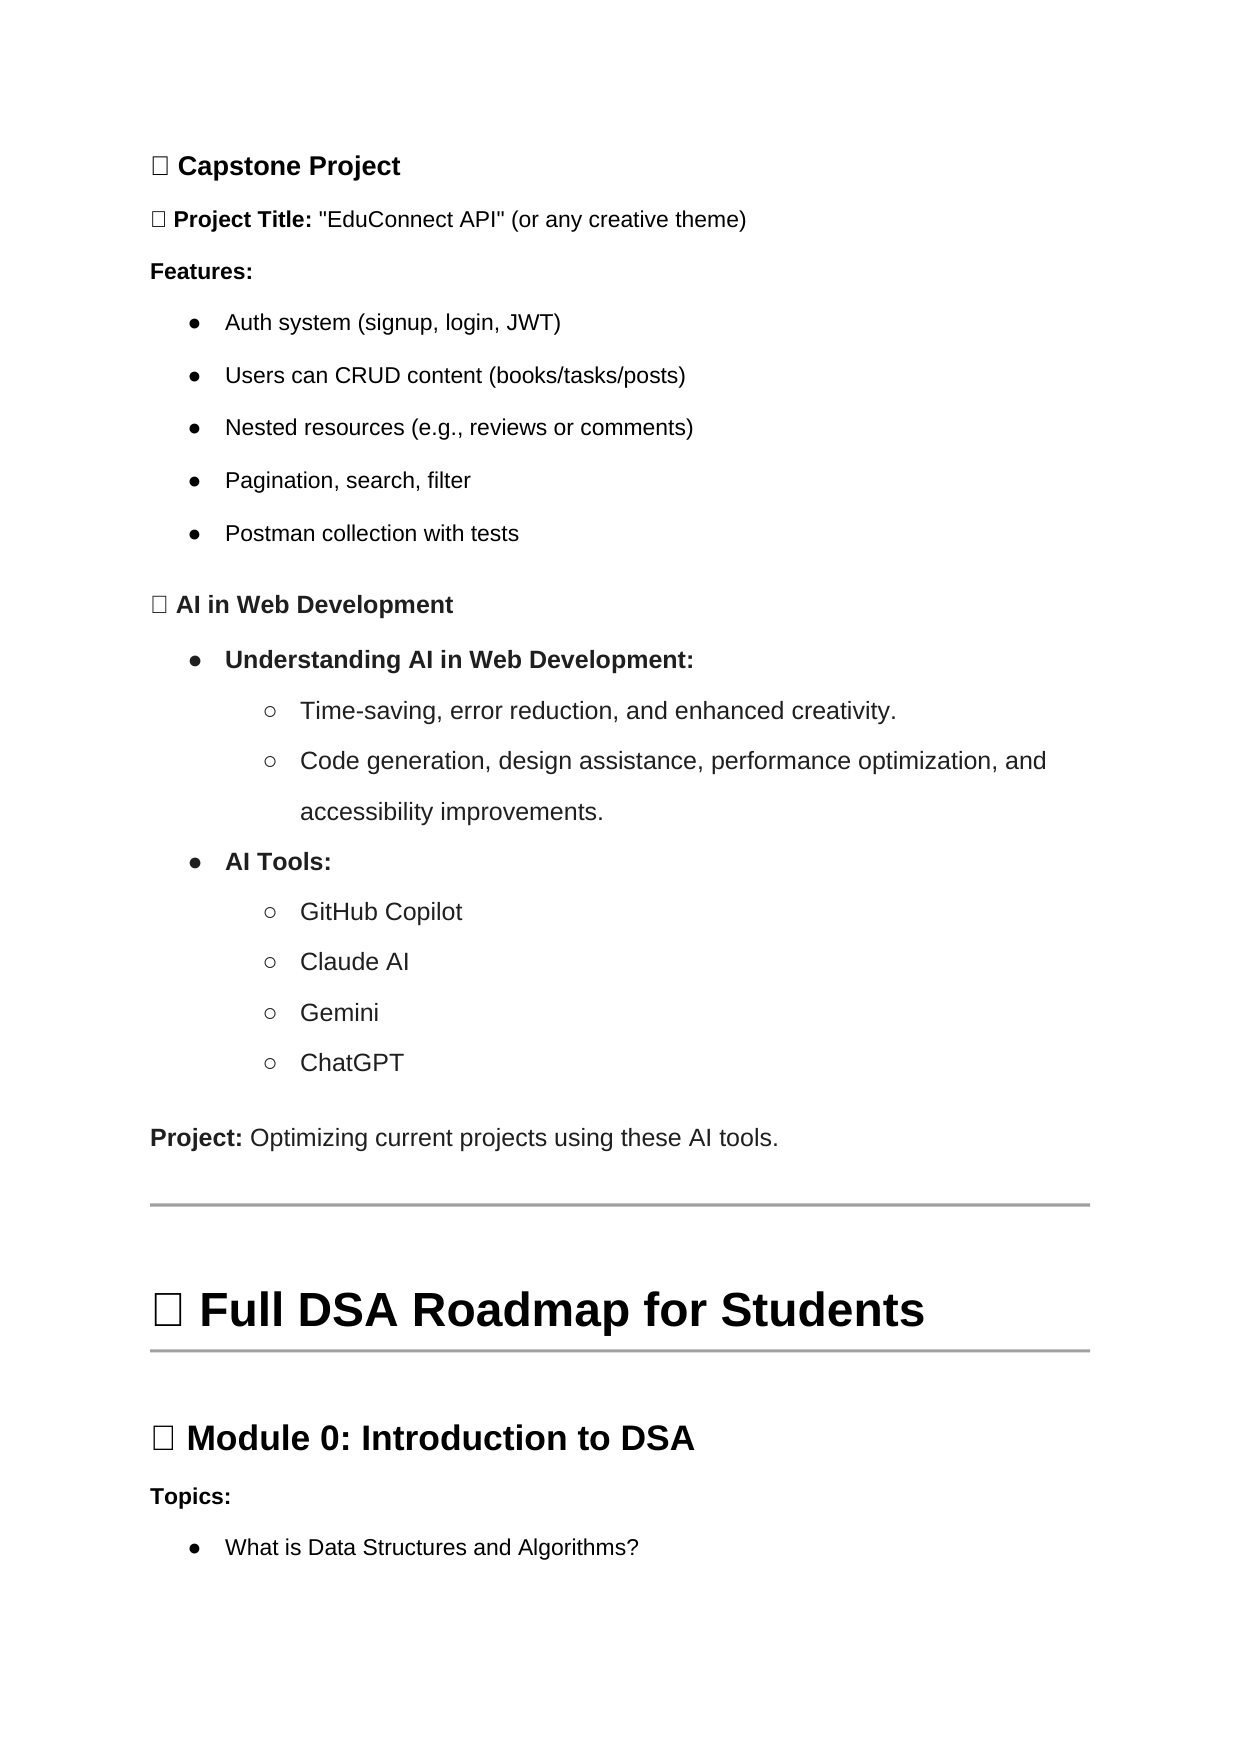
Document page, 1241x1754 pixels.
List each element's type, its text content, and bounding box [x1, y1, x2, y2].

list Auth system (signup, login, JWT) [187, 309, 1090, 362]
list Pagination, search, filter [187, 467, 1090, 520]
list Time-saving, error reduction, and enhanced creativity. [262, 696, 1090, 724]
list GitHub Copilot [262, 897, 1090, 926]
list Understanding AI in Web Development: [187, 646, 1090, 674]
list Claude AI [262, 947, 1090, 976]
text 🧱 Project Title: "EduConnect API" (or any creative theme) [150, 206, 1090, 233]
subtitle 📘 Module 0: Introduction to DSA [150, 1417, 1090, 1458]
list Code generation, design assistance, performance optimization, and accessibility improvements. [262, 746, 1090, 825]
subtitle 🌟 Capstone Project [150, 150, 1090, 181]
subtitle 🎯 AI in Web Development [150, 590, 1090, 619]
list Nested resources (e.g., reviews or comments) [187, 414, 1090, 467]
list Users can CRUD content (books/tasks/posts) [187, 362, 1090, 414]
subtitle 🧭 Full DSA Roadmap for Students [150, 1282, 1090, 1337]
list ChatGPT [262, 1048, 1090, 1077]
list Postman collection with tests [187, 520, 1090, 546]
list Gemini [262, 998, 1090, 1026]
list AI Tools: [187, 847, 1090, 876]
text Project: Optimizing current projects using these AI tools. [150, 1123, 1090, 1152]
list What is Data Structures and Algorithms? [187, 1534, 1090, 1587]
text Topics: [150, 1483, 1090, 1509]
text Features: [150, 258, 1090, 284]
